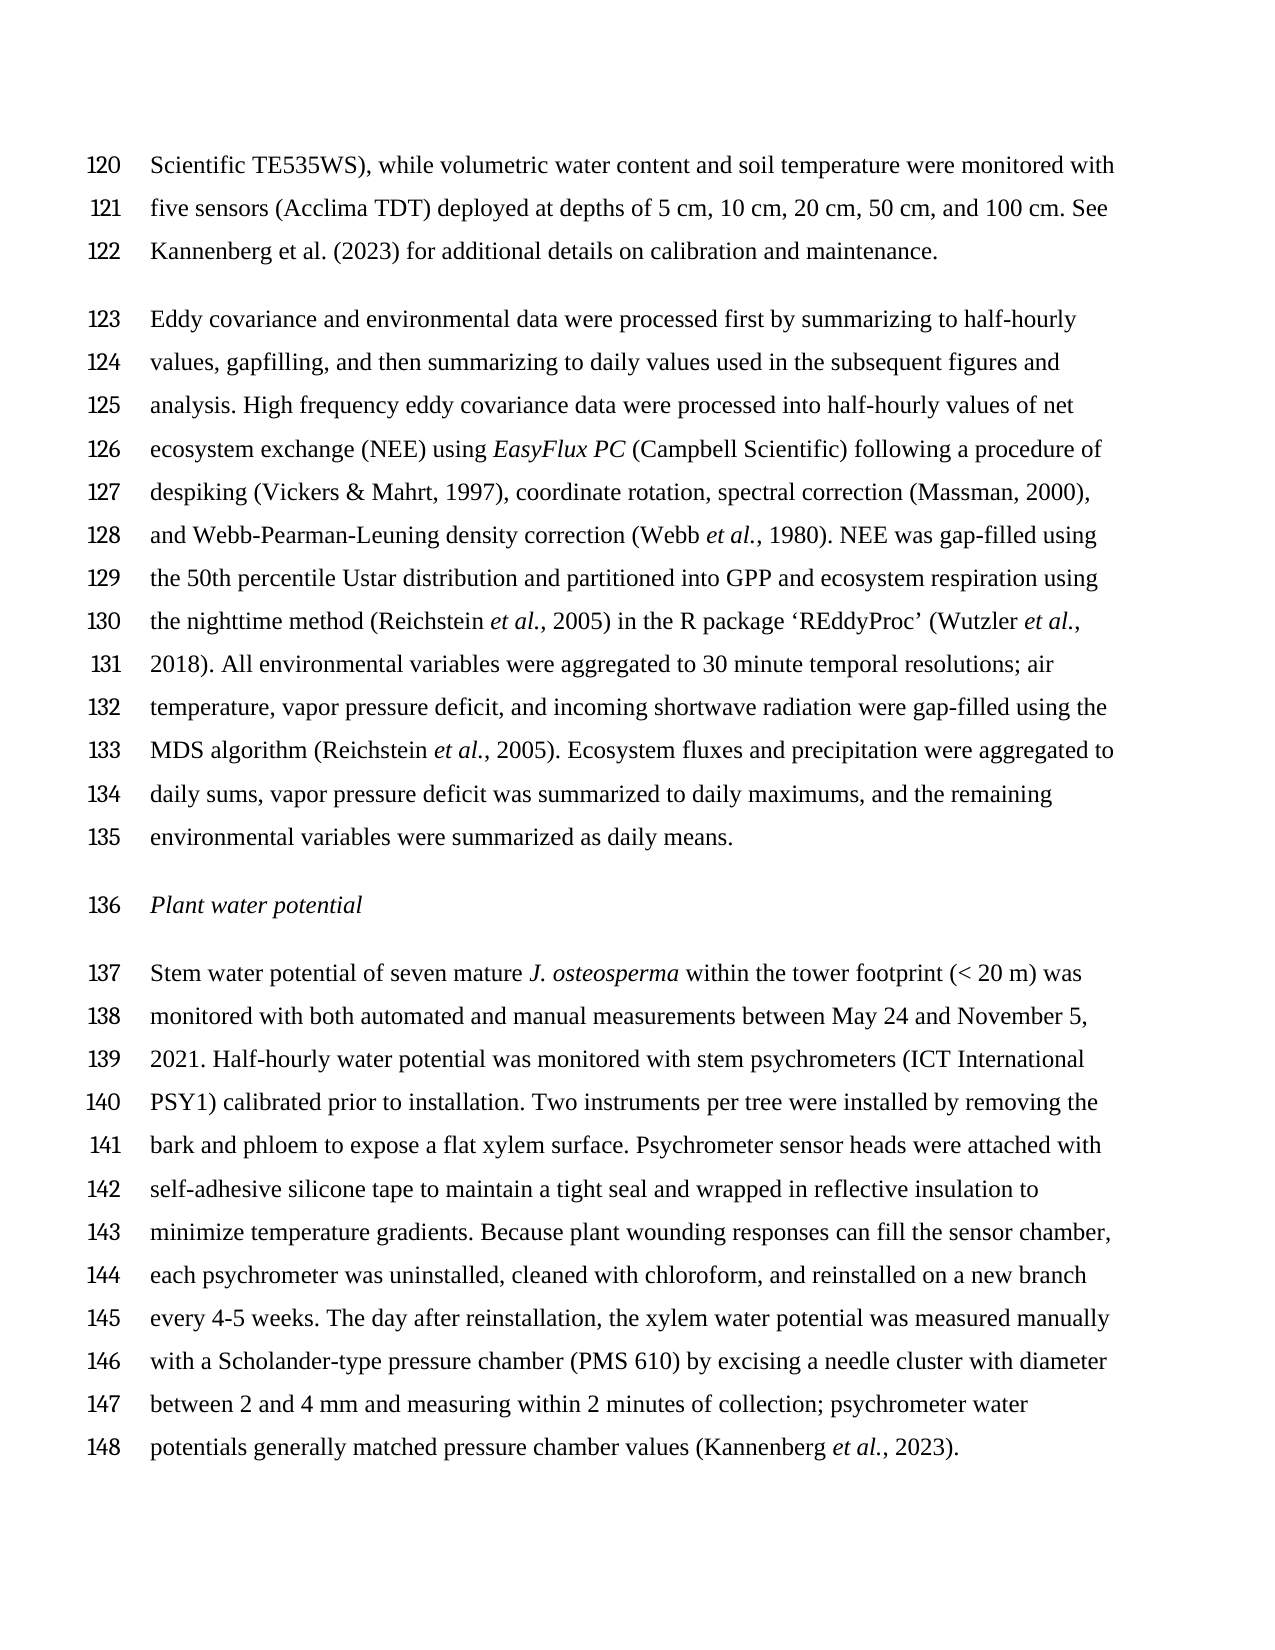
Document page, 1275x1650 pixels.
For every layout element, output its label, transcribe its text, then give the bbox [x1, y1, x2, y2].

subtitle Plant water potential [150, 890, 1125, 919]
text Stem water potential of seven mature J. osteosperma within the tower footprint (< 20 m) was monitored with both automated and manual measurements between May 24 and November 5, 2021. Half-hourly water potential was monitored with stem psychrometers (ICT International PSY1) calibrated prior to installation. Two instruments per tree were installed by removing the bark and phloem to expose a flat xylem surface. Psychrometer sensor heads were attached with self-adhesive silicone tape to maintain a tight seal and wrapped in reflective insulation to minimize temperature gradients. Because plant wounding responses can fill the sensor chamber, each psychrometer was uninstalled, cleaned with chloroform, and reinstalled on a new branch every 4-5 weeks. The day after reinstallation, the xylem water potential was measured manually with a Scholander-type pressure chamber (PMS 610) by excising a needle cluster with diameter between 2 and 4 mm and measuring within 2 minutes of collection; psychrometer water potentials generally matched pressure chamber values (Kannenberg et al., 2023). [150, 958, 1125, 1461]
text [150, 150, 1125, 265]
text Eddy covariance and environmental data were processed first by summarizing to half-hourly values, gapfilling, and then summarizing to daily values used in the subsequent figures and analysis. High frequency eddy covariance data were processed into half-hourly values of net ecosystem exchange (NEE) using EasyFlux PC (Campbell Scientific) following a procedure of despiking (Vickers & Mahrt, 1997), coordinate rotation, spectral correction (Massman, 2000), and Webb-Pearman-Leuning density correction (Webb et al., 1980). NEE was gap-filled using the 50th percentile Ustar distribution and partitioned into GPP and ecosystem respiration using the nighttime method (Reichstein et al., 2005) in the R package ‘REddyProc’ (Wutzler et al., 2018). All environmental variables were aggregated to 30 minute temporal resolutions; air temperature, vapor pressure deficit, and incoming shortwave radiation were gap-filled using the MDS algorithm (Reichstein et al., 2005). Ecosystem fluxes and precipitation were aggregated to daily sums, vapor pressure deficit was summarized to daily maximums, and the remaining environmental variables were summarized as daily means. [150, 304, 1125, 851]
